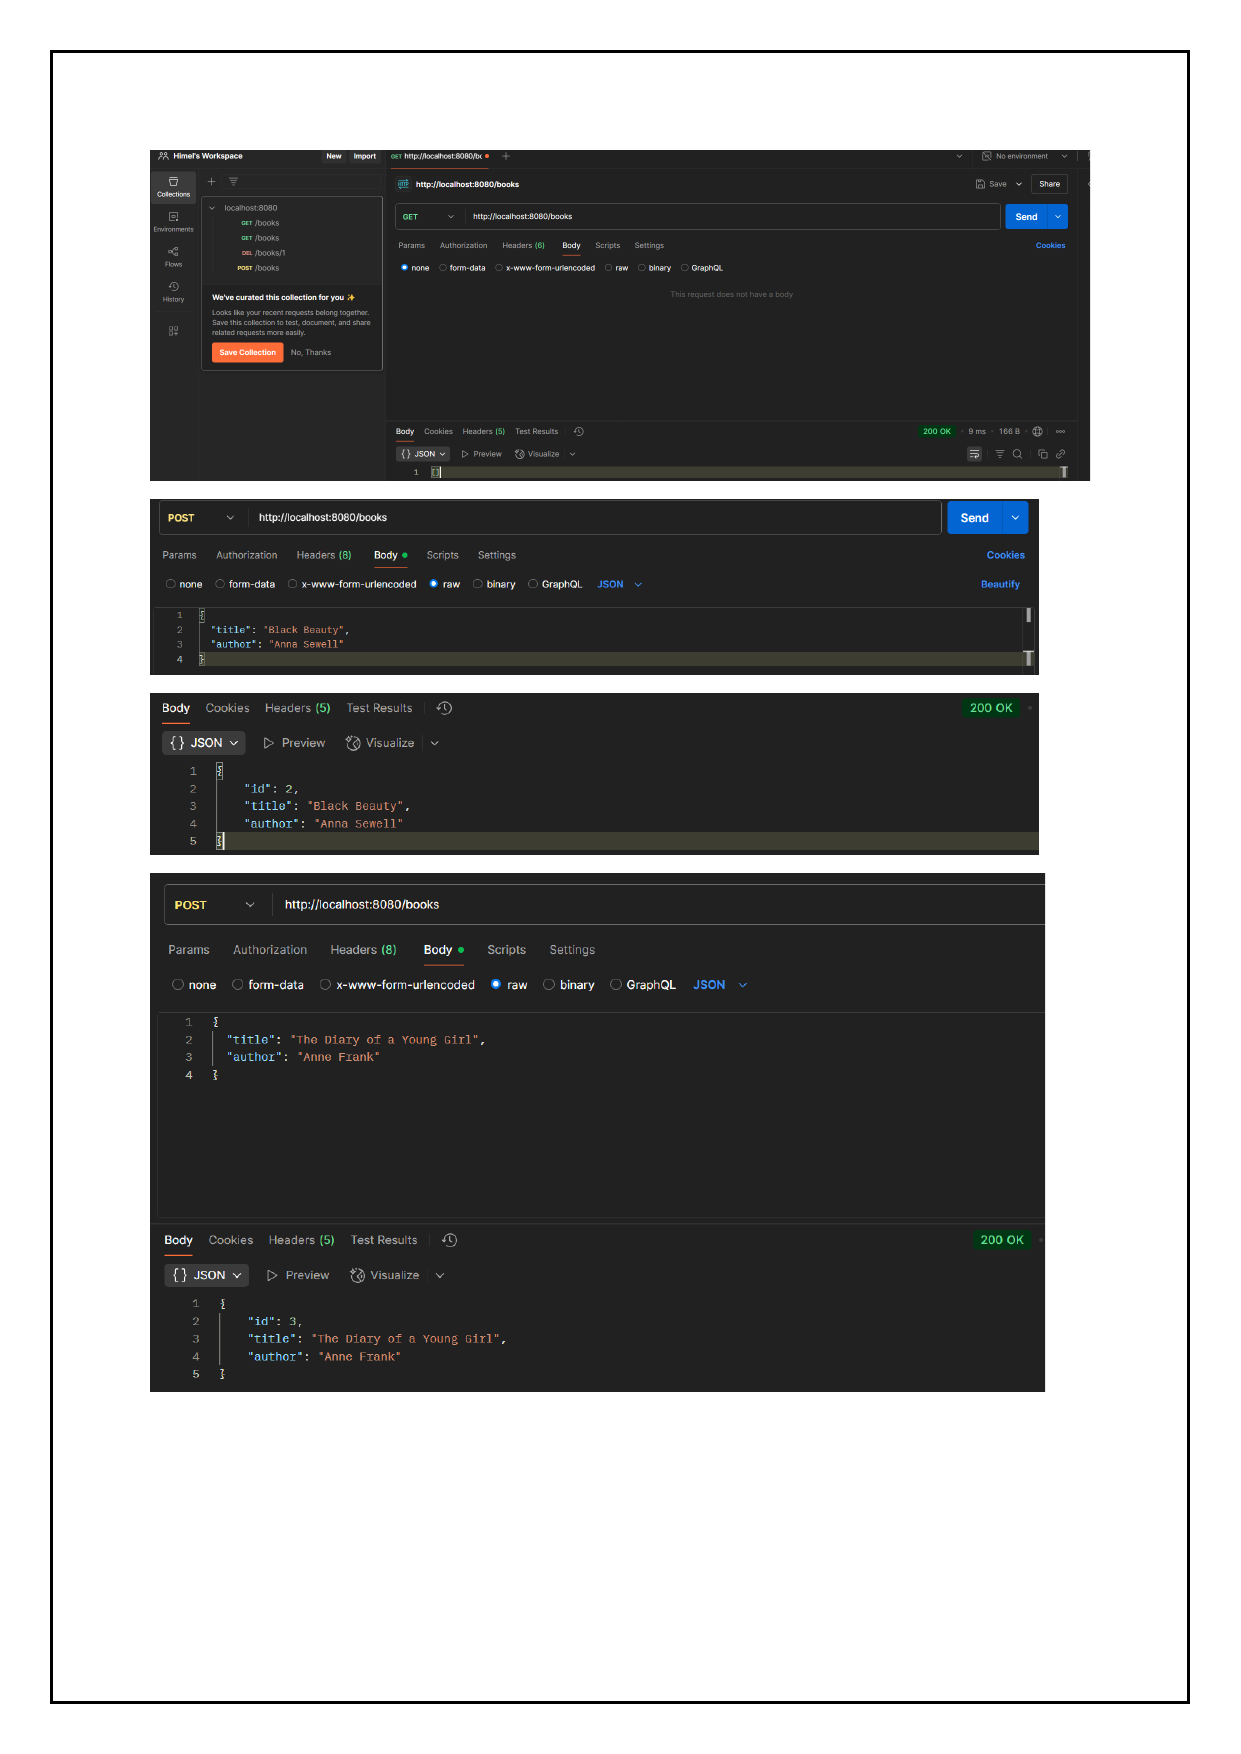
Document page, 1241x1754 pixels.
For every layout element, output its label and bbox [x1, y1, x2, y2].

picture [150, 873, 1046, 1392]
picture [150, 693, 1039, 855]
picture [150, 150, 1091, 481]
picture [150, 499, 1039, 675]
